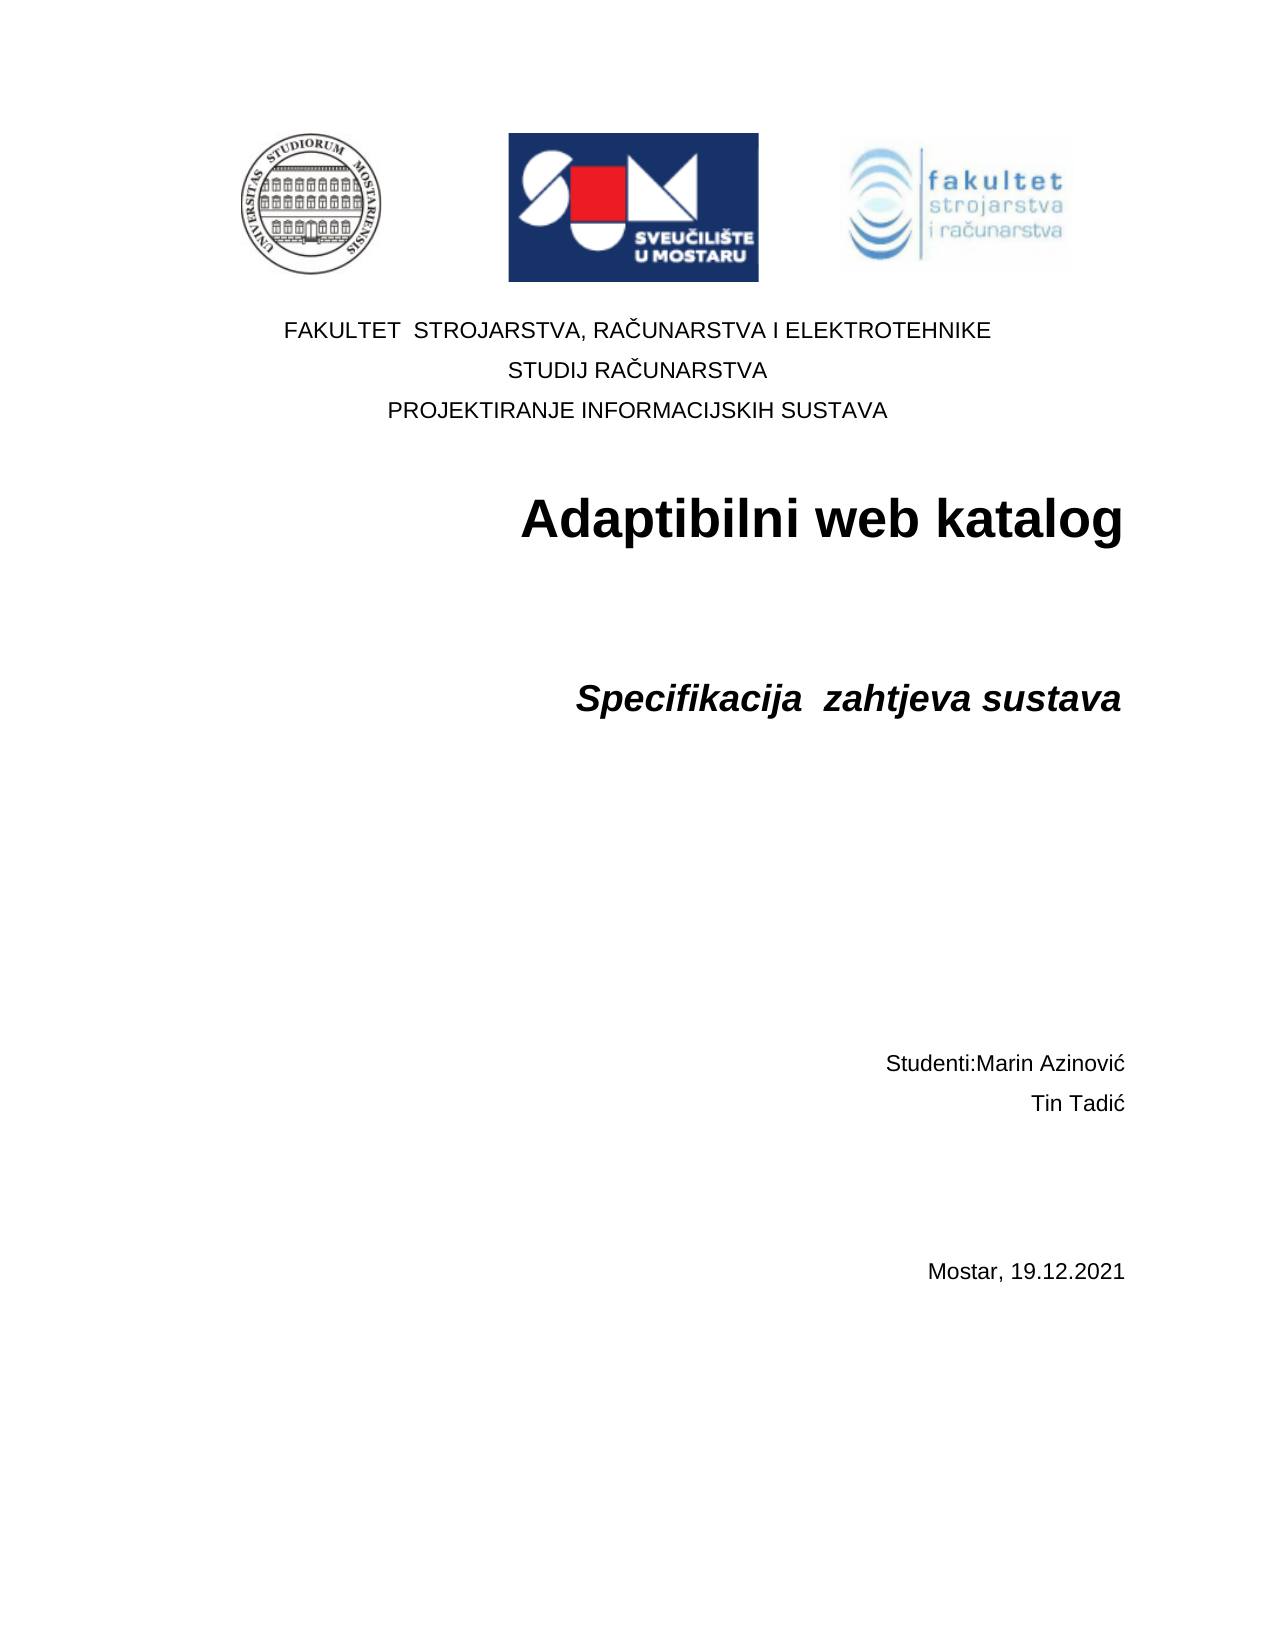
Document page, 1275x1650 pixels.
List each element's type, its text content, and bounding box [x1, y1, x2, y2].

text Mostar, 19.12.2021 [225, 1258, 1125, 1284]
text Tin Tadić [150, 1090, 1125, 1117]
picture [508, 133, 759, 282]
picture [241, 133, 382, 275]
text Studenti:Marin Azinović [150, 1050, 1125, 1077]
title Adaptibilni web katalog [150, 487, 1125, 549]
picture [838, 133, 1074, 273]
title Specifikacija zahtjeva sustava [150, 676, 1125, 719]
